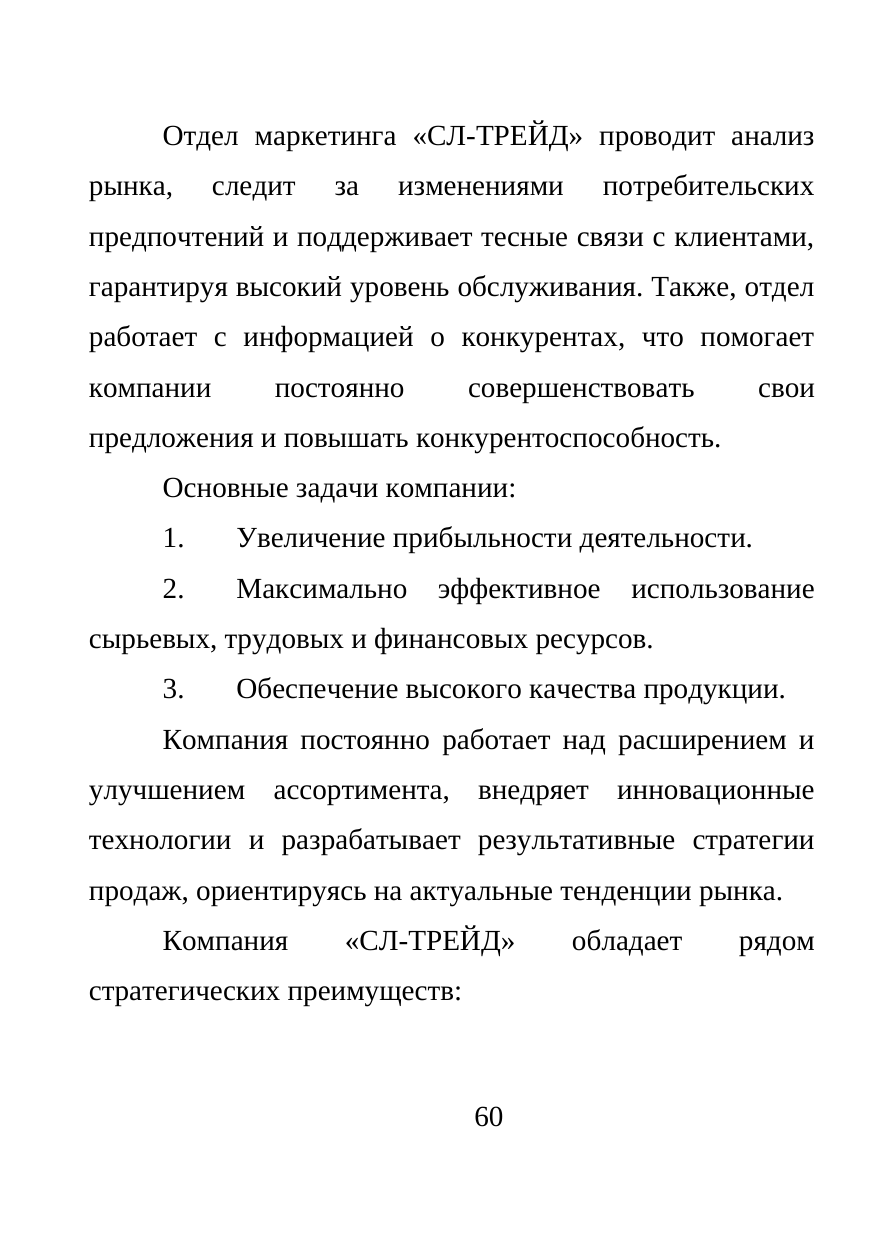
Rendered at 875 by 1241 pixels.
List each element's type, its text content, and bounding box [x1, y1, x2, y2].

list Обеспечение высокого качества продукции. [89, 672, 815, 705]
text Основные задачи компании: [89, 470, 815, 504]
list Увеличение прибыльности деятельности. [89, 521, 815, 554]
text Компания «СЛ-ТРЕЙД» обладает рядом стратегических преимуществ: [89, 923, 815, 1007]
text Отдел маркетинга «СЛ-ТРЕЙД» проводит анализ рынка, следит за изменениями потребительских предпочтений и поддерживает тесные связи с клиентами, гарантируя высокий уровень обслуживания. Также, отдел работает с информацией о конкурентах, что помогает компании постоянно совершенствовать свои предложения и повышать конкурентоспособность. [89, 118, 815, 453]
text Компания постоянно работает над расширением и улучшением ассортимента, внедряет инновационные технологии и разрабатывает результативные стратегии продаж, ориентируясь на актуальные тенденции рынка. [89, 722, 815, 906]
list Максимально эффективное использование сырьевых, трудовых и финансовых ресурсов. [89, 571, 815, 655]
